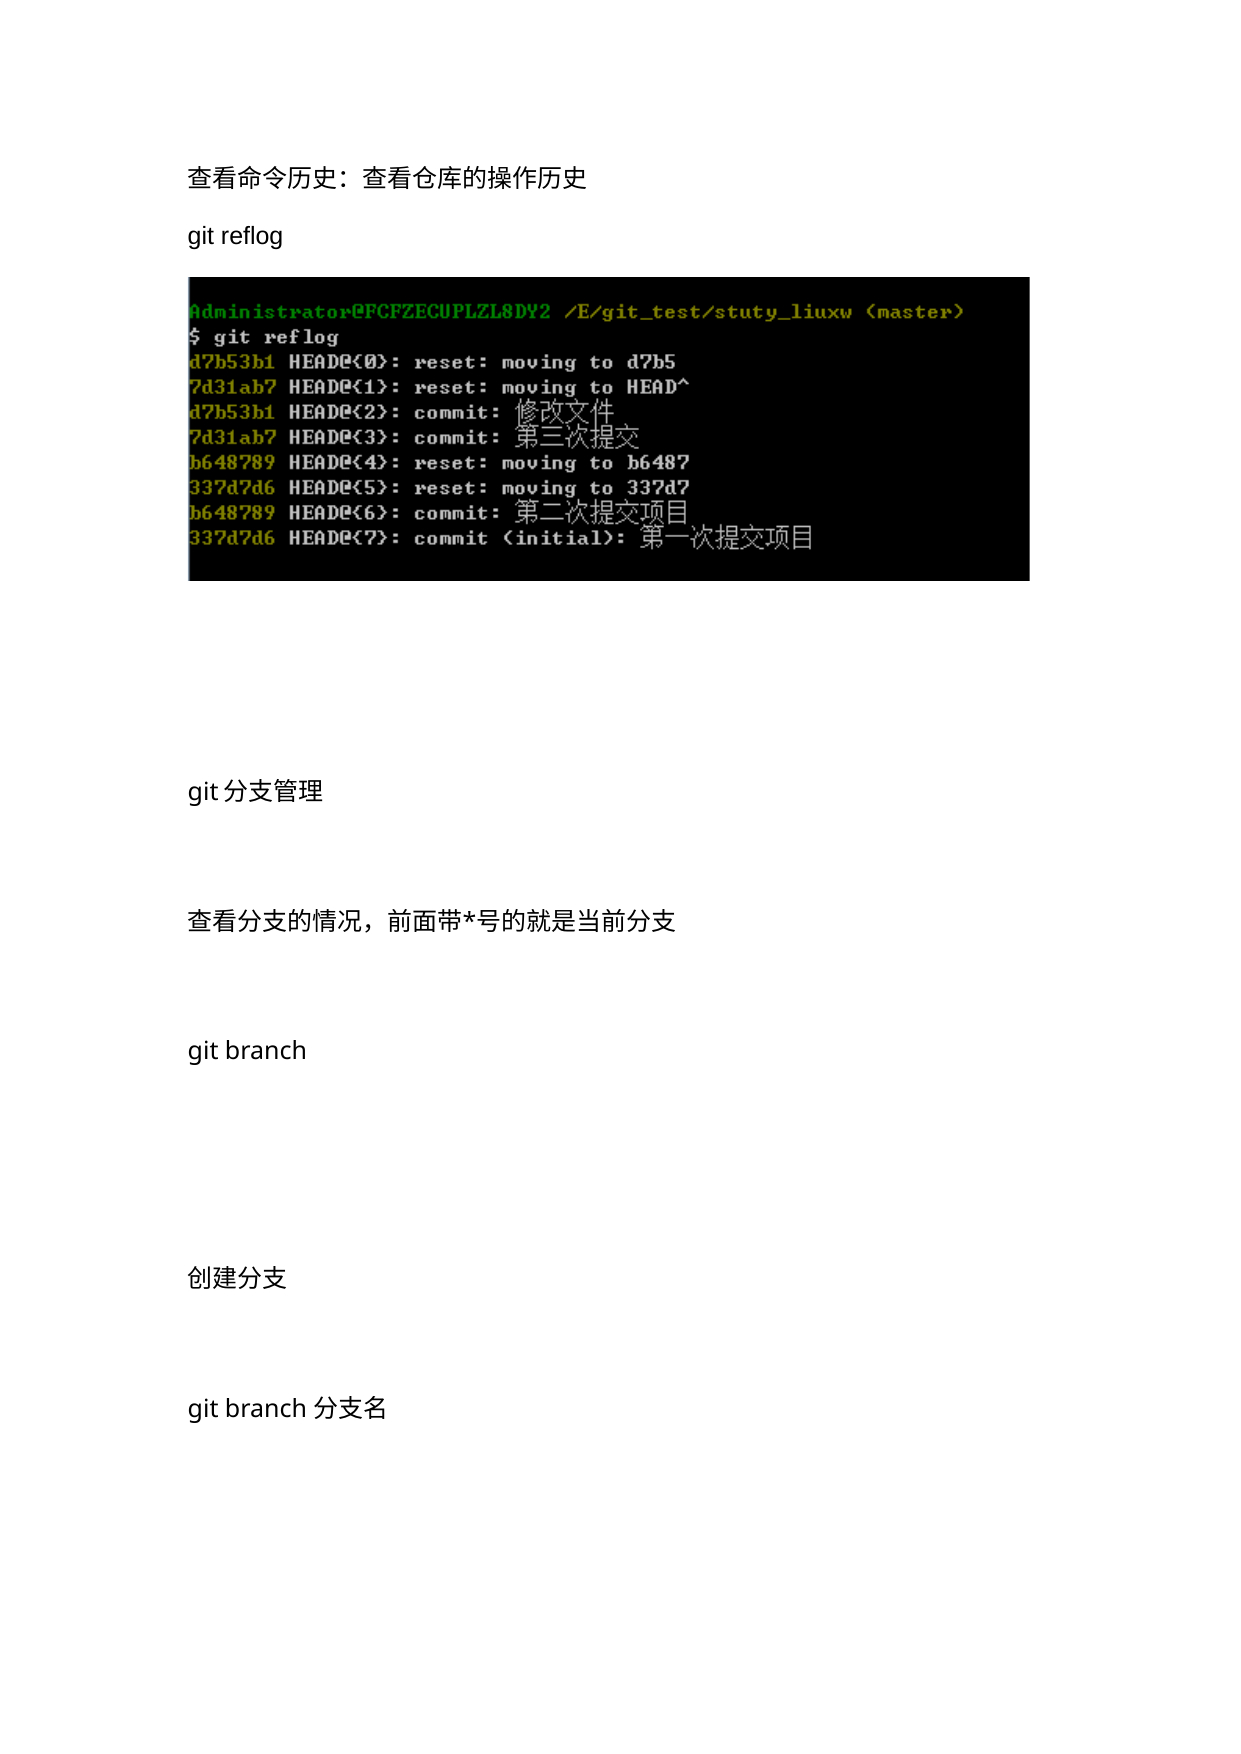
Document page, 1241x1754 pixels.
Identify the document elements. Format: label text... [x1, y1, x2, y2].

text git reflog [187, 219, 1053, 252]
text 创建分支 [187, 1244, 1053, 1309]
text git branch 分支名 [187, 1374, 1053, 1439]
text 查看命令历史：查看仓库的操作历史 [187, 162, 1053, 194]
text 查看分支的情况，前面带*号的就是当前分支 [187, 887, 1053, 952]
text git branch [187, 1017, 1053, 1082]
text git分支管理 [187, 757, 1053, 822]
picture [187, 277, 1030, 581]
